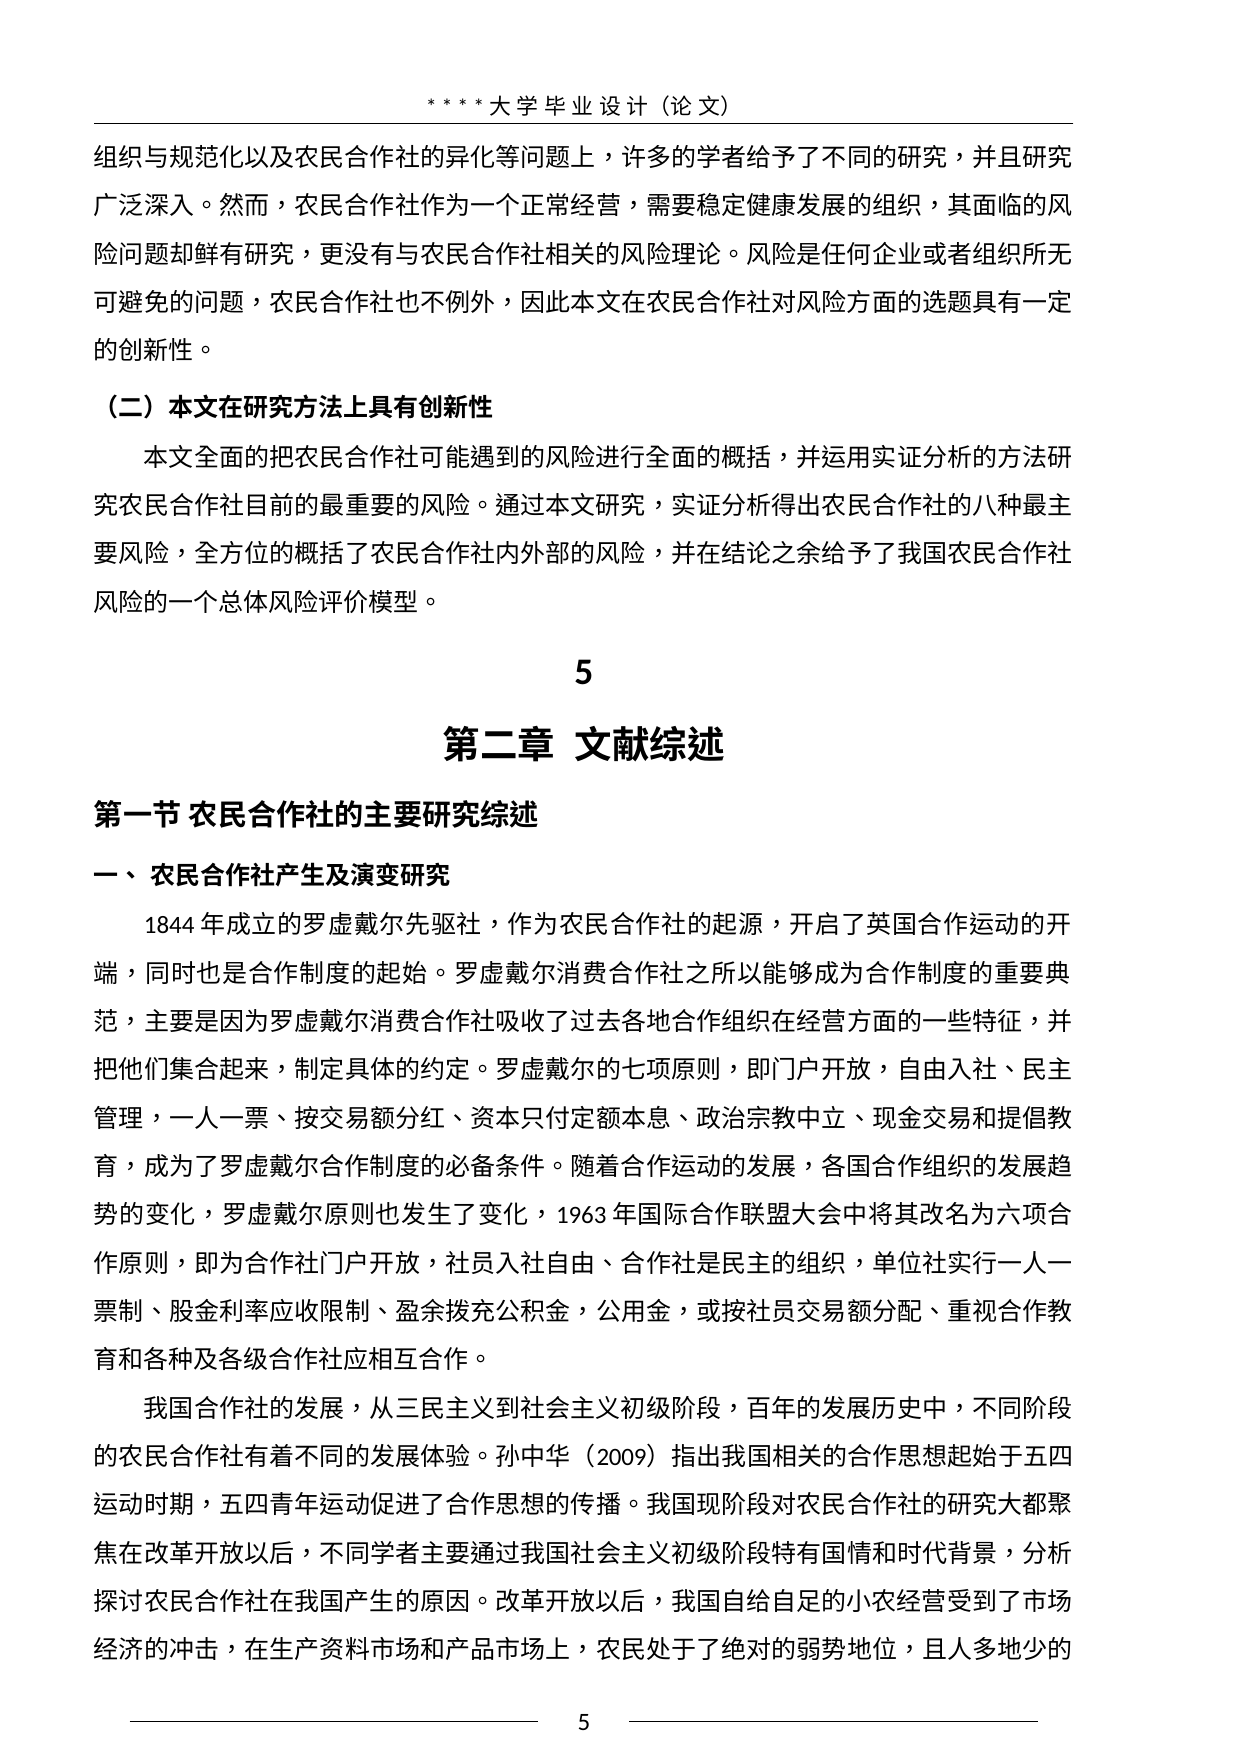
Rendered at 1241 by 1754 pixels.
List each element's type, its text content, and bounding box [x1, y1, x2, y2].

subtitle （二）本文在研究方法上具有创新性 [94, 390, 1073, 424]
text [94, 1375, 1073, 1665]
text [94, 124, 1073, 366]
subtitle 一、 农民合作社产生及演变研究 [94, 858, 1073, 892]
subtitle 5 [94, 642, 1073, 694]
text 本文全面的把农民合作社可能遇到的风险进行全面的概括，并运用实证分析的方法研究农民合作社目前的最重要的风险。通过本文研究，实证分析得出农民合作社的八种最主要风险，全方位的概括了农民合作社内外部的风险，并在结论之余给予了我国农民合作社风险的一个总体风险评价模型。 [94, 424, 1073, 617]
subtitle 第二章 文献综述 [94, 718, 1073, 770]
subtitle 第一节 农民合作社的主要研究综述 [94, 794, 1073, 833]
text 1844年成立的罗虚戴尔先驱社，作为农民合作社的起源，开启了英国合作运动的开端，同时也是合作制度的起始。罗虚戴尔消费合作社之所以能够成为合作制度的重要典范，主要是因为罗虚戴尔消费合作社吸收了过去各地合作组织在经营方面的一些特征，并把他们集合起来，制定具体的约定。罗虚戴尔的七项原则，即门户开放，自由入社、民主管理，一人一票、按交易额分红、资本只付定额本息、政治宗教中立、现金交易和提倡教育，成为了罗虚戴尔合作制度的必备条件。随着合作运动的发展，各国合作组织的发展趋势的变化，罗虚戴尔原则也发生了变化，1963年国际合作联盟大会中将其改名为六项合作原则，即为合作社门户开放，社员入社自由、合作社是民主的组织，单位社实行一人一票制、股金利率应收限制、盈余拨充公积金，公用金，或按社员交易额分配、重视合作教育和各种及各级合作社应相互合作。 [94, 892, 1073, 1375]
